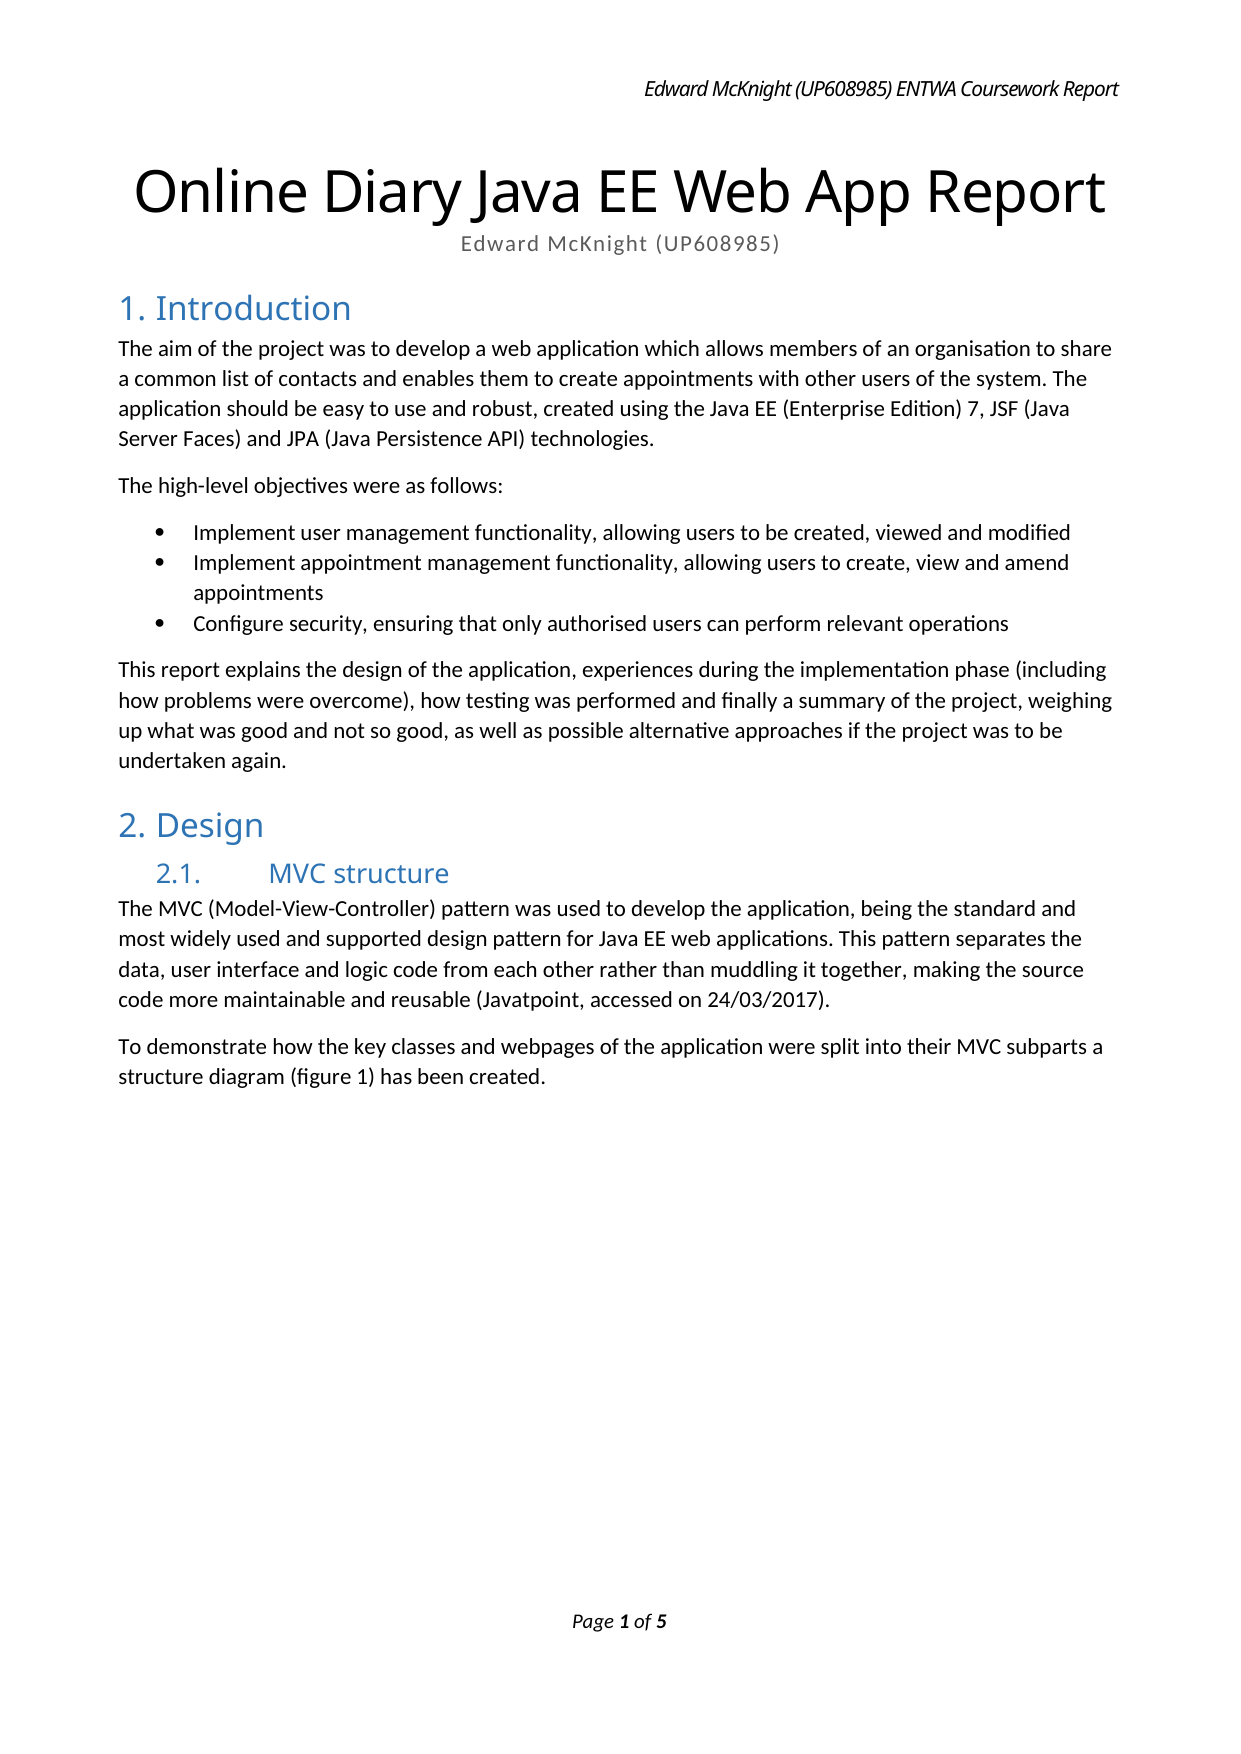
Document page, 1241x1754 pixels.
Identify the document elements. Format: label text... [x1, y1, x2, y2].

list Implement appointment management functionality, allowing users to create, view and amend appointments [156, 548, 1122, 606]
list Configure security, ensuring that only authorised users can perform relevant operations [156, 609, 1122, 637]
list Implement user management functionality, allowing users to be created, viewed and modified [156, 518, 1122, 546]
text To demonstrate how the key classes and webpages of the application were split into their MVC subparts a structure diagram (figure 1) has been created. [118, 1032, 1122, 1090]
subtitle MVC structure [156, 854, 1122, 891]
subtitle Introduction [118, 285, 1122, 330]
text The aim of the project was to develop a web application which allows members of an organisation to share a common list of contacts and enables them to create appointments with other users of the system. The application should be easy to use and robust, created using the Java EE (Enterprise Edition) 7, JSF (Java Server Faces) and JPA (Java Persistence API) technologies. [118, 334, 1122, 452]
text The MVC (Model-View-Controller) pattern was used to develop the application, being the standard and most widely used and supported design pattern for Java EE web applications. This pattern separates the data, user interface and logic code from each other rather than muddling it together, making the source code more maintainable and reusable (Javatpoint, accessed on 24/03/2017). [118, 894, 1122, 1013]
subtitle Design [118, 801, 1122, 847]
text The high-level objectives were as follows: [118, 471, 1122, 499]
title Online Diary Java EE Web App Report [118, 150, 1122, 229]
subtitle Edward McKnight (UP608985) [118, 229, 1122, 257]
text This report explains the design of the application, experiences during the implementation phase (including how problems were overcome), how testing was performed and finally a summary of the project, weighing up what was good and not so good, as well as possible alternative approaches if the project was to be undertaken again. [118, 656, 1122, 774]
